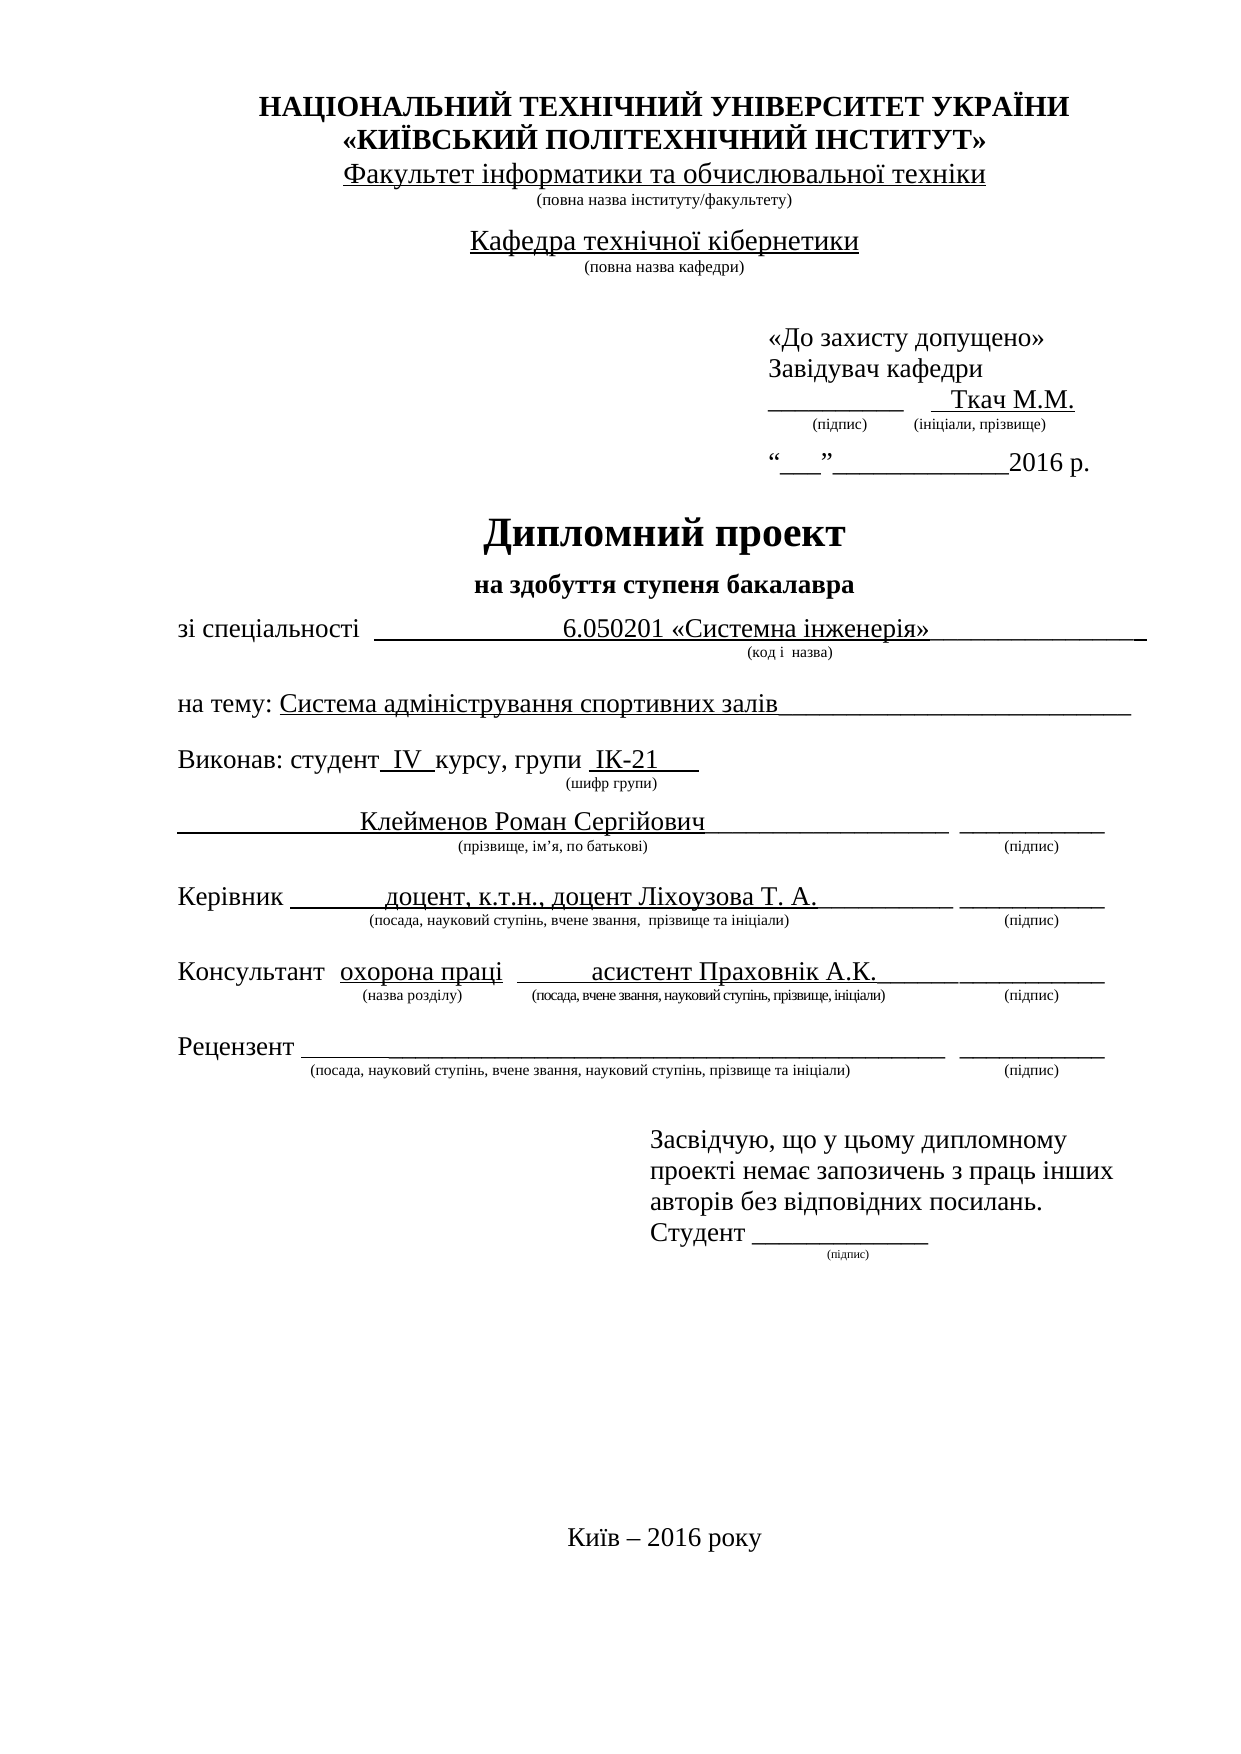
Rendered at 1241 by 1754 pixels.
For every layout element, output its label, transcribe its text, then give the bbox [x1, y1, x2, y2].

text Консультант охорона праці асистент Праховнік А.К._____ [177, 955, 1152, 986]
text (посада, науковий ступінь, вчене звання, прізвище та ініціали) (підпис) [177, 911, 1152, 942]
text Кафедра технічної кібернетики [177, 223, 1152, 256]
text Керівник доцент, к.т.н., доцент Ліхоузова Т. А._________ [177, 880, 1152, 911]
text (повна назва інституту/факультету) [177, 189, 1152, 223]
text (назва розділу) (посада, вчене звання, науковий ступінь, прізвище, ініціали) (підпис) [177, 986, 1152, 1017]
text (повна назва кафедри) [177, 256, 1152, 290]
text Завідувач кафедри [768, 352, 1152, 383]
text «До захисту допущено» [768, 321, 1152, 352]
text (підпис) (ініціали, прізвище) [768, 414, 1152, 446]
text __________ Ткач М.М. [768, 383, 1152, 414]
text (шифр групи) [398, 774, 1152, 805]
text Дипломний проект [177, 508, 1152, 556]
text Клейменов Роман Сергійович_________________ [177, 805, 1152, 836]
text (код і назва) [177, 643, 1152, 674]
text Факультет інформатики та обчислювальної техніки [177, 156, 1152, 189]
text Київ – 2016 року [177, 1521, 1152, 1552]
text (підпис) [650, 1248, 1152, 1272]
text (прізвище, ім’я, по батькові) (підпис) [177, 836, 1152, 867]
text Рецензент [177, 1029, 1152, 1061]
text Виконав: студент IV курсу, групи ІК-21 [177, 743, 1152, 774]
text зі спеціальності 6.050201 «Системна інженерія»_______________ [177, 612, 1152, 643]
text на здобуття ступеня бакалавра [177, 568, 1152, 599]
text на тему: Система адміністрування спортивних залів__________________________ [177, 687, 1152, 718]
text (посада, науковий ступінь, вчене звання, науковий ступінь, прізвище та ініціали) (підпис) [177, 1061, 1152, 1092]
text Національний технічний університет України [177, 89, 1152, 122]
text Засвідчую, що у цьому дипломному проекті немає запозичень з праць інших авторів без відповідних посилань. [650, 1123, 1152, 1216]
text Студент _____________ [650, 1216, 1152, 1248]
text “___”_____________2016 р. [768, 446, 1152, 477]
text «Київський політехнічний інститут» [177, 122, 1152, 156]
